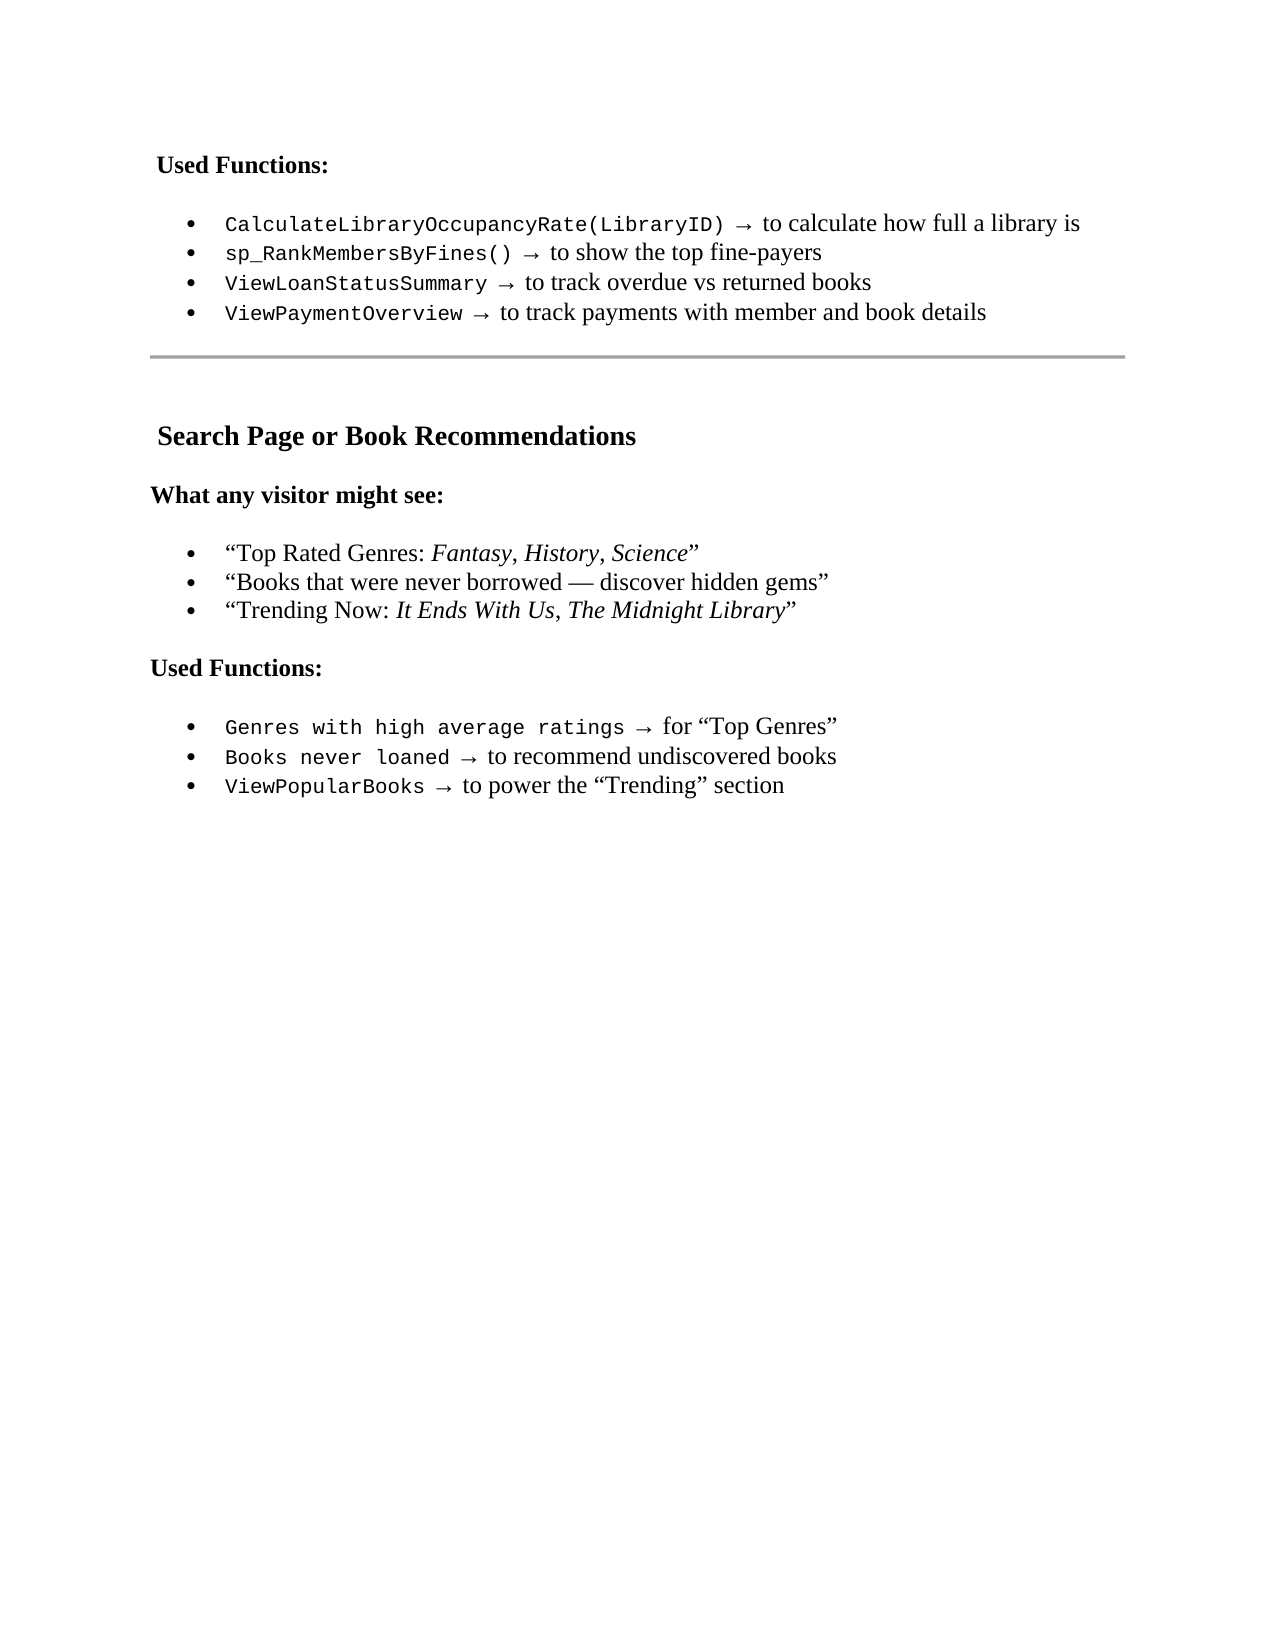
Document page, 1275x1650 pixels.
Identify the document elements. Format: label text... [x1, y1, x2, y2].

list CalculateLibraryOccupancyRate(LibraryID) → to calculate how full a library is [187, 208, 1125, 237]
list Genres with high average ratings → for “Top Genres” [187, 711, 1125, 741]
list ViewPopularBooks → to power the “Trending” section [187, 771, 1125, 800]
text Used Functions: [150, 150, 1125, 179]
list ViewPaymentOverview → to track payments with member and book details [187, 297, 1125, 326]
list “Books that were never borrowed — discover hidden gems” [187, 567, 1125, 596]
text Search Page or Book Recommendations [150, 419, 1125, 451]
list Books never loaned → to recommend undiscovered books [187, 741, 1125, 771]
text What any visitor might see: [150, 480, 1125, 509]
list “Trending Now: It Ends With Us, The Midnight Library” [187, 596, 1125, 624]
list ViewLoanStatusSummary → to track overdue vs returned books [187, 267, 1125, 297]
text Used Functions: [150, 653, 1125, 682]
list sp_RankMembersByFines() → to show the top fine-payers [187, 237, 1125, 267]
list “Top Rated Genres: Fantasy, History, Science” [187, 538, 1125, 567]
